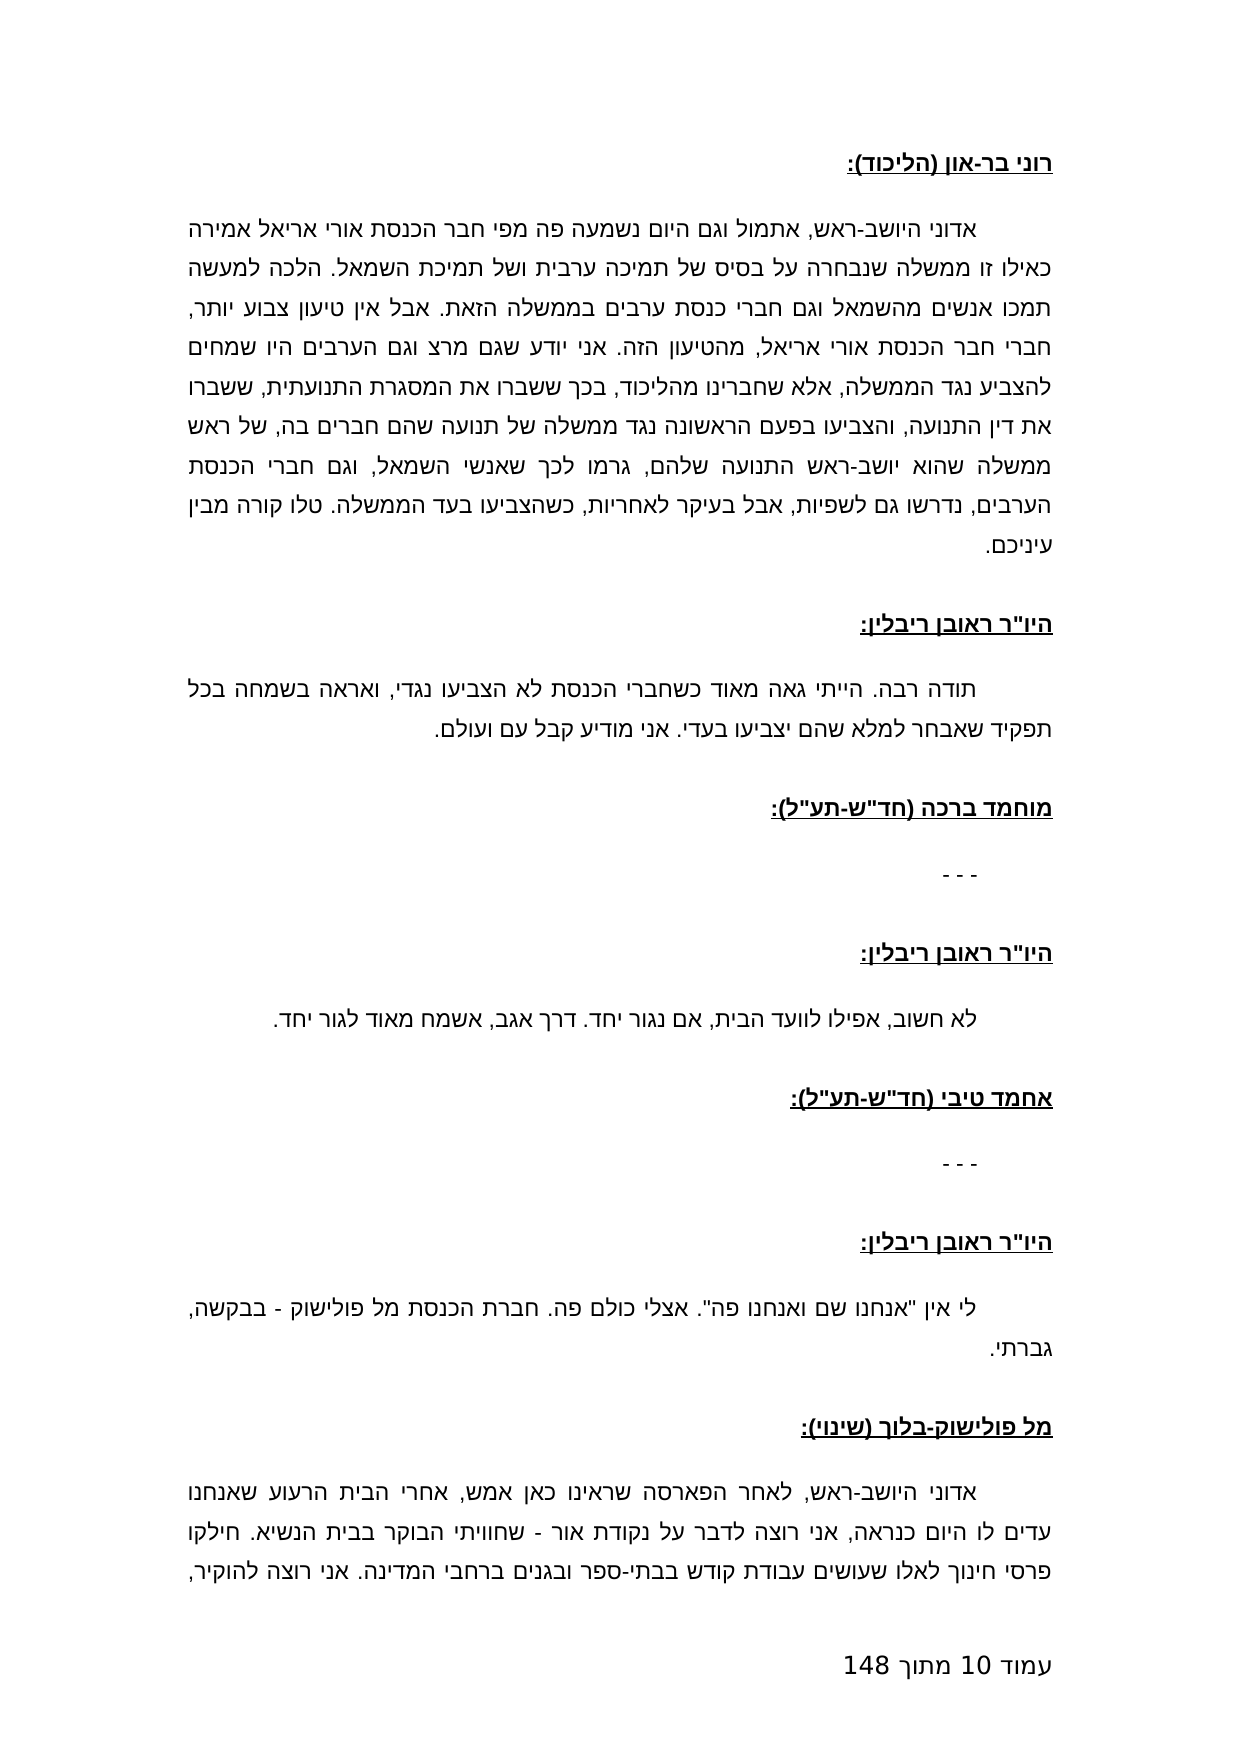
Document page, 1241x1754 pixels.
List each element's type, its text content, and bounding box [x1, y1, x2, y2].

text מוחמד ברכה (חד"ש-תע"ל): [187, 795, 1053, 821]
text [187, 1479, 1053, 1585]
text היו"ר ראובן ריבלין: [187, 1229, 1053, 1256]
text לי אין "אנחנו שם ואנחנו פה". אצלי כולם פה. חברת הכנסת מל פולישוק - בבקשה, גברתי. [187, 1295, 1053, 1361]
text תודה רבה. הייתי גאה מאוד כשחברי הכנסת לא הצביעו נגדי, ואראה בשמחה בכל תפקיד שאבחר למלא שהם יצביעו בעדי. אני מודיע קבל עם ועולם. [187, 676, 1053, 742]
text אדוני היושב-ראש, אתמול וגם היום נשמעה פה מפי חבר הכנסת אורי אריאל אמירה כאילו זו ממשלה שנבחרה על בסיס של תמיכה ערבית ושל תמיכת השמאל. הלכה למעשה תמכו אנשים מהשמאל וגם חברי כנסת ערבים בממשלה הזאת. אבל אין טיעון צבוע יותר, חברי חבר הכנסת אורי אריאל, מהטיעון הזה. אני יודע שגם מרצ וגם הערבים היו שמחים להצביע נגד הממשלה, אלא שחברינו מהליכוד, בכך ששברו את המסגרת התנועתית, ששברו את דין התנועה, והצביעו בפעם הראשונה נגד ממשלה של תנועה שהם חברים בה, של ראש ממשלה שהוא יושב-ראש התנועה שלהם, גרמו לכך שאנשי השמאל, וגם חברי הכנסת הערבים, נדרשו גם לשפיות, אבל בעיקר לאחריות, כשהצביעו בעד הממשלה. טלו קורה מבין עיניכם. [187, 216, 1053, 558]
text - - - [187, 861, 1053, 887]
text היו"ר ראובן ריבלין: [187, 940, 1053, 966]
text - - - [187, 1150, 978, 1177]
text מל פולישוק-בלוך (שינוי): [187, 1413, 1053, 1440]
text לא חשוב, אפילו לוועד הבית, אם נגור יחד. דרך אגב, אשמח מאוד לגור יחד. [187, 1006, 1053, 1032]
text היו"ר ראובן ריבלין: [187, 611, 1053, 637]
text אחמד טיבי (חד"ש-תע"ל): [187, 1084, 1053, 1111]
text רוני בר-און (הליכוד): [187, 150, 1053, 176]
